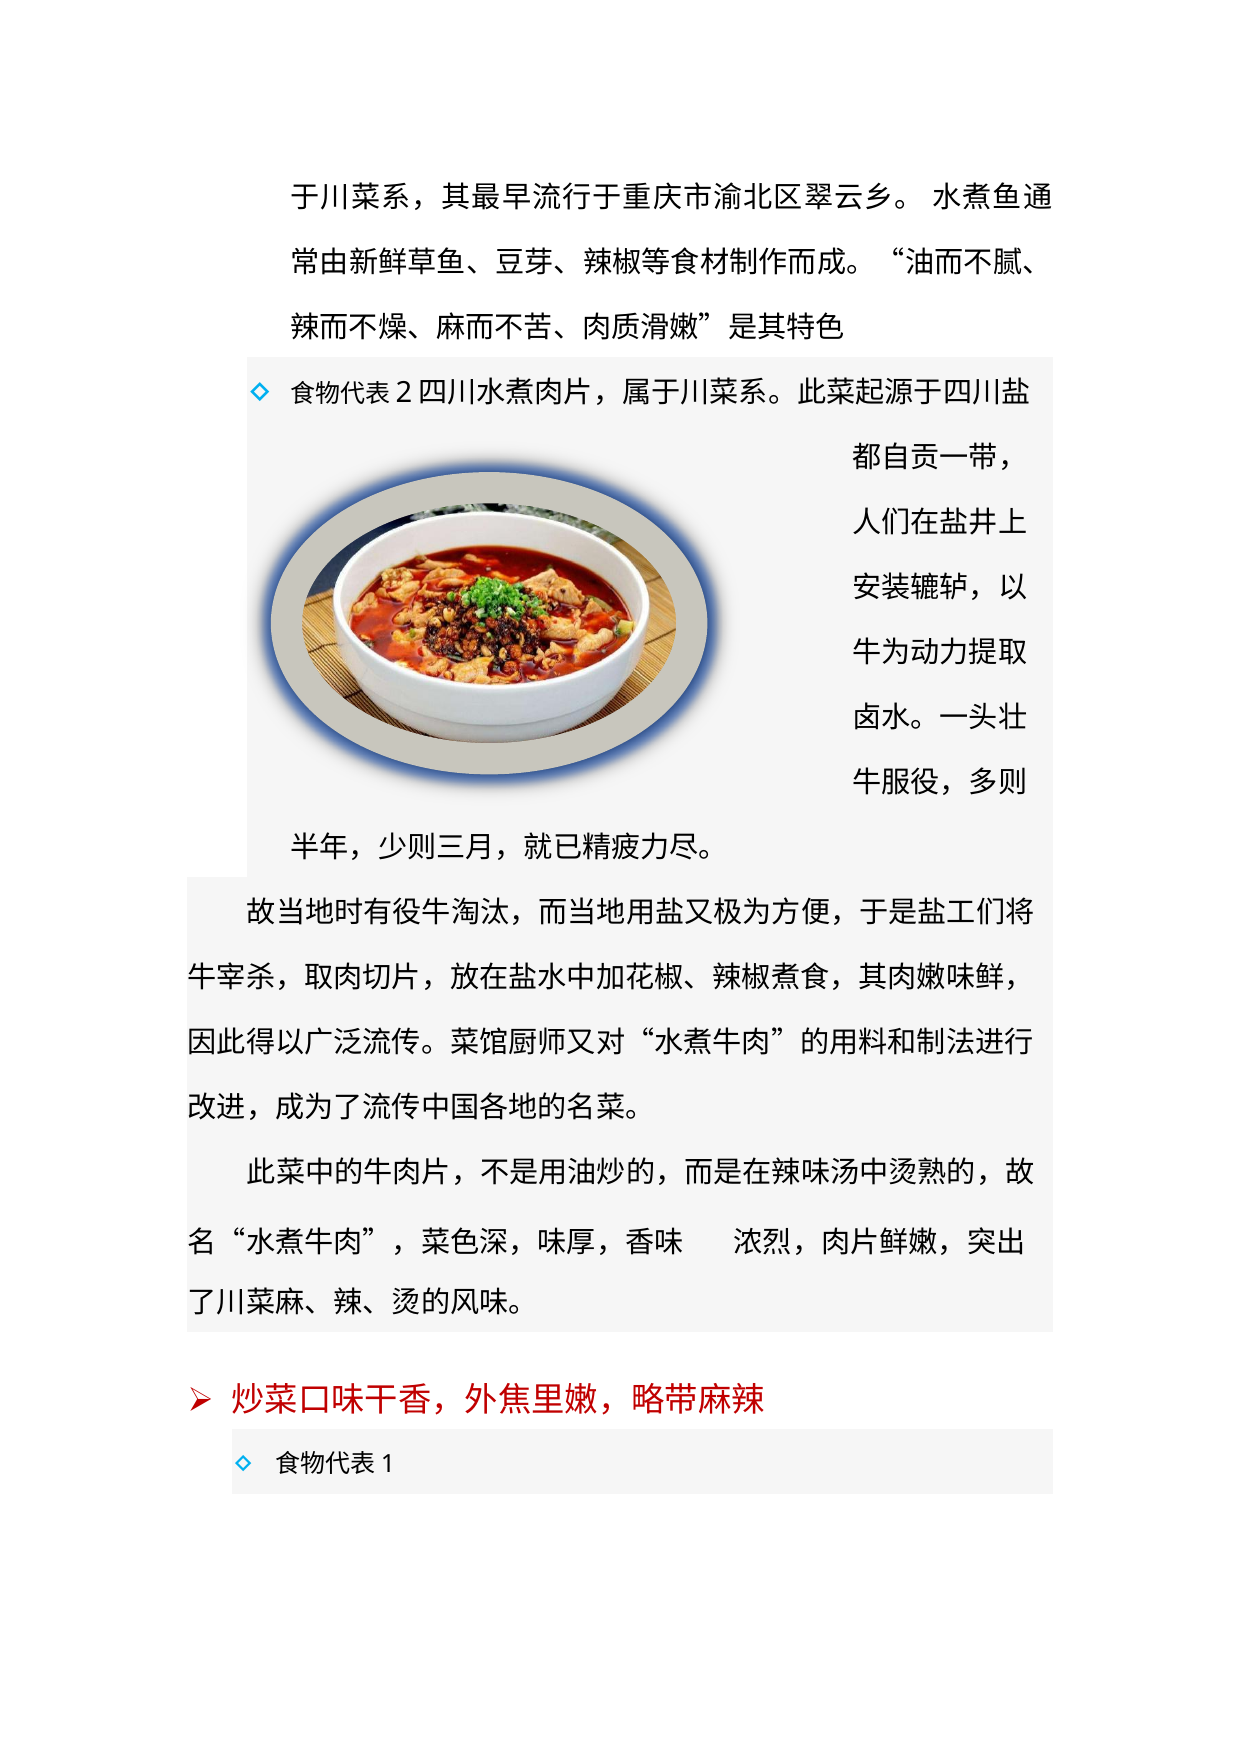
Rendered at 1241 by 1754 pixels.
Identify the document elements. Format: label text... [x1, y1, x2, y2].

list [247, 162, 1053, 357]
list 食物代表1 [232, 1429, 1053, 1494]
list 炒菜口味干香，外焦里嫩，略带麻辣 [187, 1364, 1053, 1429]
text 故当地时有役牛淘汰，而当地用盐又极为方便，于是盐工们将牛宰杀，取肉切片，放在盐水中加花椒、辣椒煮食，其肉嫩味鲜，因此得以广泛流传。菜馆厨师又对“水煮牛肉”的用料和制法进行改进，成为了流传中国各地的名菜。 [187, 877, 1053, 1137]
picture [303, 504, 676, 743]
list 食物代表2四川水煮肉片，属于川菜系。此菜起源于四川盐都自贡一带，人们在盐井上安装辘轳，以牛为动力提取卤水。一头壮牛服役，多则半年，少则三月，就已精疲力尽。 [247, 357, 1053, 877]
text 此菜中的牛肉片，不是用油炒的，而是在辣味汤中烫熟的，故名“水煮牛肉”，菜色深，味厚，香味浓烈，肉片鲜嫩，突出了川菜麻、辣、烫的风味。 [187, 1137, 1053, 1332]
